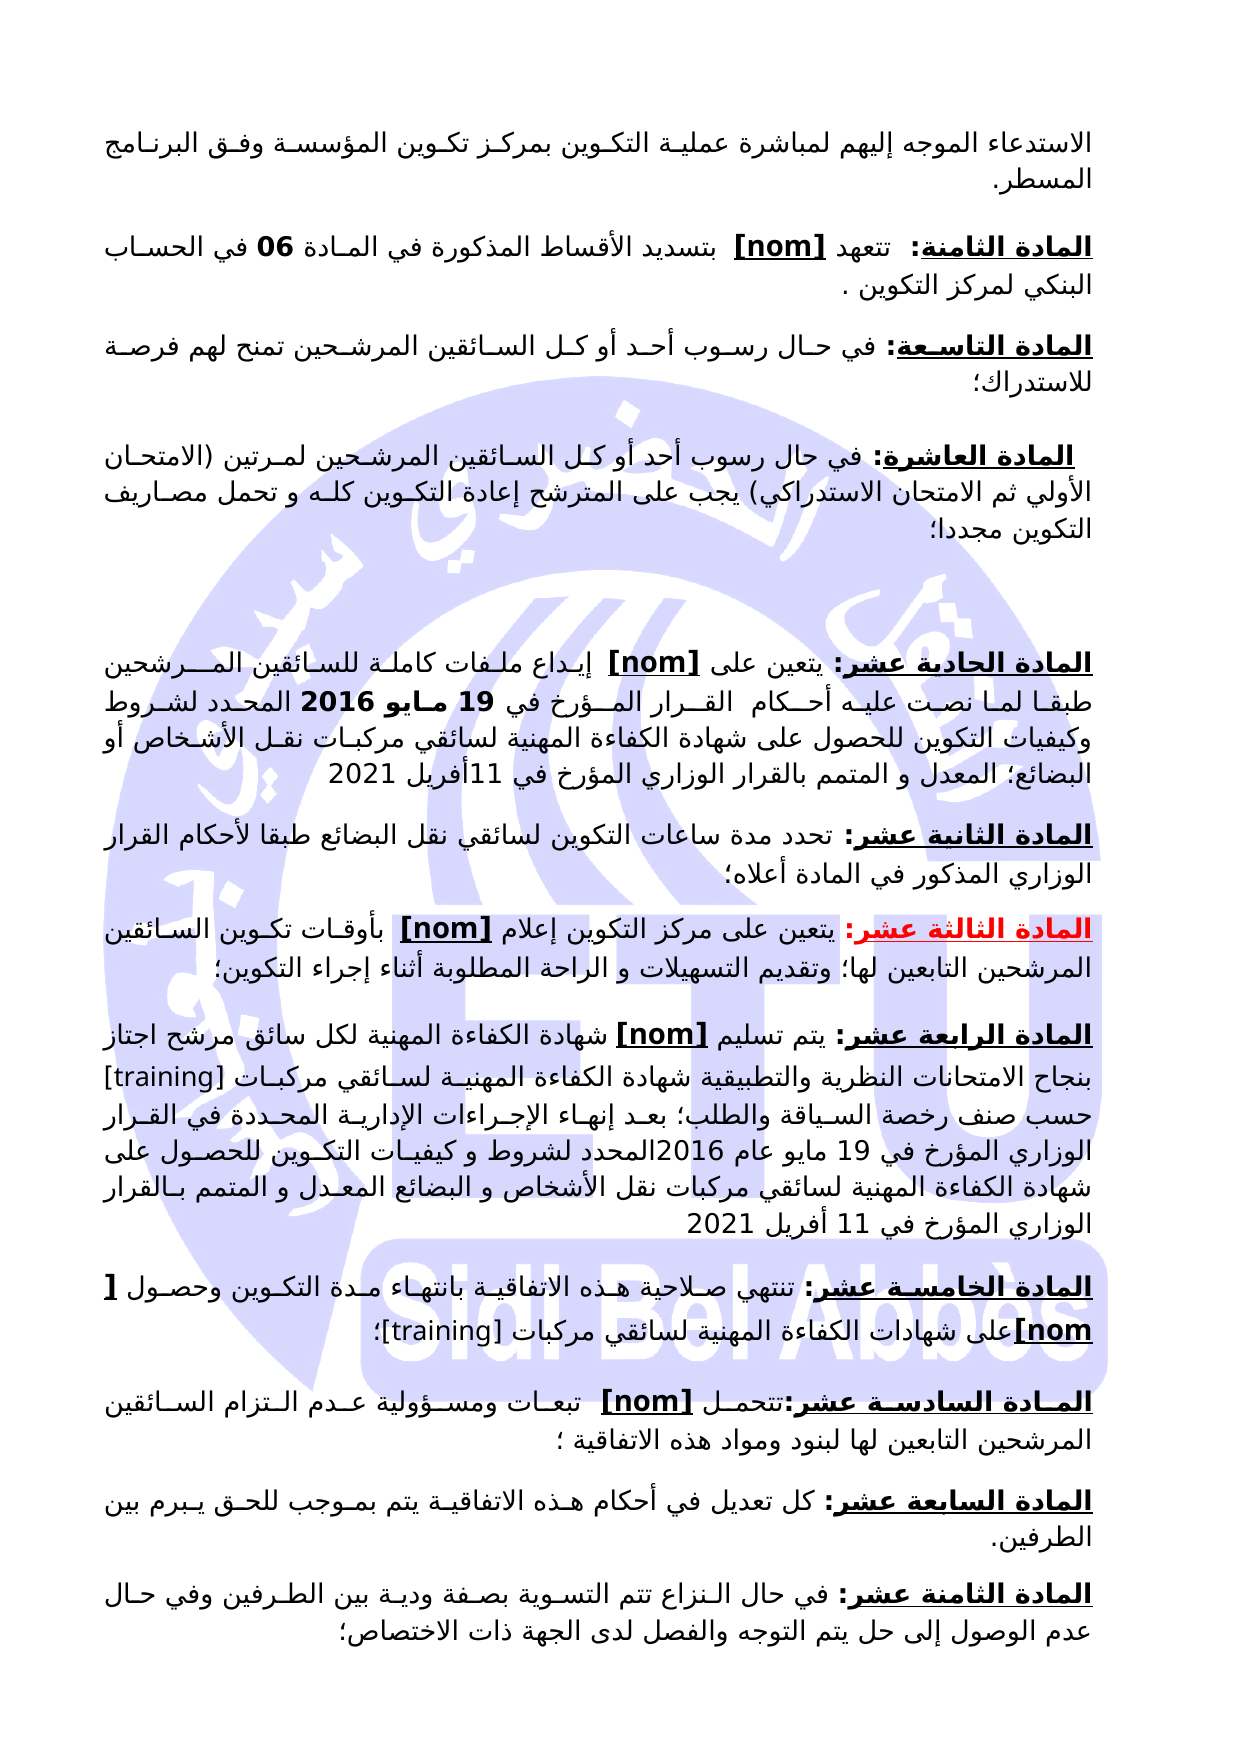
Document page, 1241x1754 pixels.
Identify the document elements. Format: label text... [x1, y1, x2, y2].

text المادة الثامنة: تتعهد [nom] بتسديد الأقساط المذكورة في المادة 06 في الحساب البنكي لمركز التكوين . [103, 225, 1093, 301]
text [103, 127, 1093, 195]
text المادة التاسعة: في حال رسوب أحد أو كل السائقين المرشحين تمنح لهم فرصة للاستدراك؛ [103, 330, 1093, 398]
text المادة الخامسة عشر: تنتهي صلاحية هذه الاتفاقية بانتهاء مدة التكوين وحصول [nom]على شهادات الكفاءة المهنية لسائقي مركبات [training]؛ [103, 1269, 1093, 1349]
text المادة السادسة عشر:تتحمل [nom] تبعات ومسؤولية عدم التزام السائقين المرشحين التابعين لها لبنود ومواد هذه الاتفاقية ؛ [103, 1380, 1093, 1456]
text المادة الثامنة عشر: في حال النزاع تتم التسوية بصفة ودية بين الطرفين وفي حال عدم الوصول إلى حل يتم التوجه والفصل لدى الجهة ذات الاختصاص؛ [103, 1579, 1093, 1647]
text المادة الثانية عشر: تحدد مدة ساعات التكوين لسائقي نقل البضائع طبقا لأحكام القرار الوزاري المذكور في المادة أعلاه؛ [103, 820, 1093, 890]
text المادة الرابعة عشر: يتم تسليم [nom] شهادة الكفاءة المهنية لكل سائق مرشح اجتاز بنجاح الامتحانات النظرية والتطبيقية شهادة الكفاءة المهنية لسائقي مركبات [training] حسب صنف رخصة السياقة والطلب؛ بعد إنهاء الإجراءات الإدارية المحددة في القرار الوزاري المؤرخ في 19 مايو عام 2016المحدد لشروط و كيفيات التكوين للحصول على شهادة الكفاءة المهنية لسائقي مركبات نقل الأشخاص و البضائع المعدل و المتمم بالقرار الوزاري المؤرخ في 11 أفريل 2021 [103, 1013, 1093, 1239]
text المادة العاشرة: في حال رسوب أحد أو كل السائقين المرشحين لمرتين (الامتحان الأولي ثم الامتحان الاستدراكي) يجب على المترشح إعادة التكوين كله و تحمل مصاريف التكوين مجددا؛ [103, 440, 1093, 544]
text المادة السابعة عشر: كل تعديل في أحكام هذه الاتفاقية يتم بموجب للحق يبرم بين الطرفين. [103, 1485, 1093, 1553]
text المادة الثالثة عشر: يتعين على مركز التكوين إعلام [nom] بأوقات تكوين السائقين المرشحين التابعين لها؛ وتقديم التسهيلات و الراحة المطلوبة أثناء إجراء التكوين؛ [103, 908, 1093, 984]
text المادة الحادية عشر: يتعين على [nom] إيـداع ملـفات كاملة للسائقين المــرشحين طبقا لما نصت عليه أحـكام القـرار المـؤرخ في 19 مايو 2016 المحدد لشروط وكيفيات التكوين للحصول على شهادة الكفاءة المهنية لسائقي مركبات نقل الأشخاص أو البضائع؛ المعدل و المتمم بالقرار الوزاري المؤرخ في 11أفريل 2021 [103, 642, 1093, 790]
